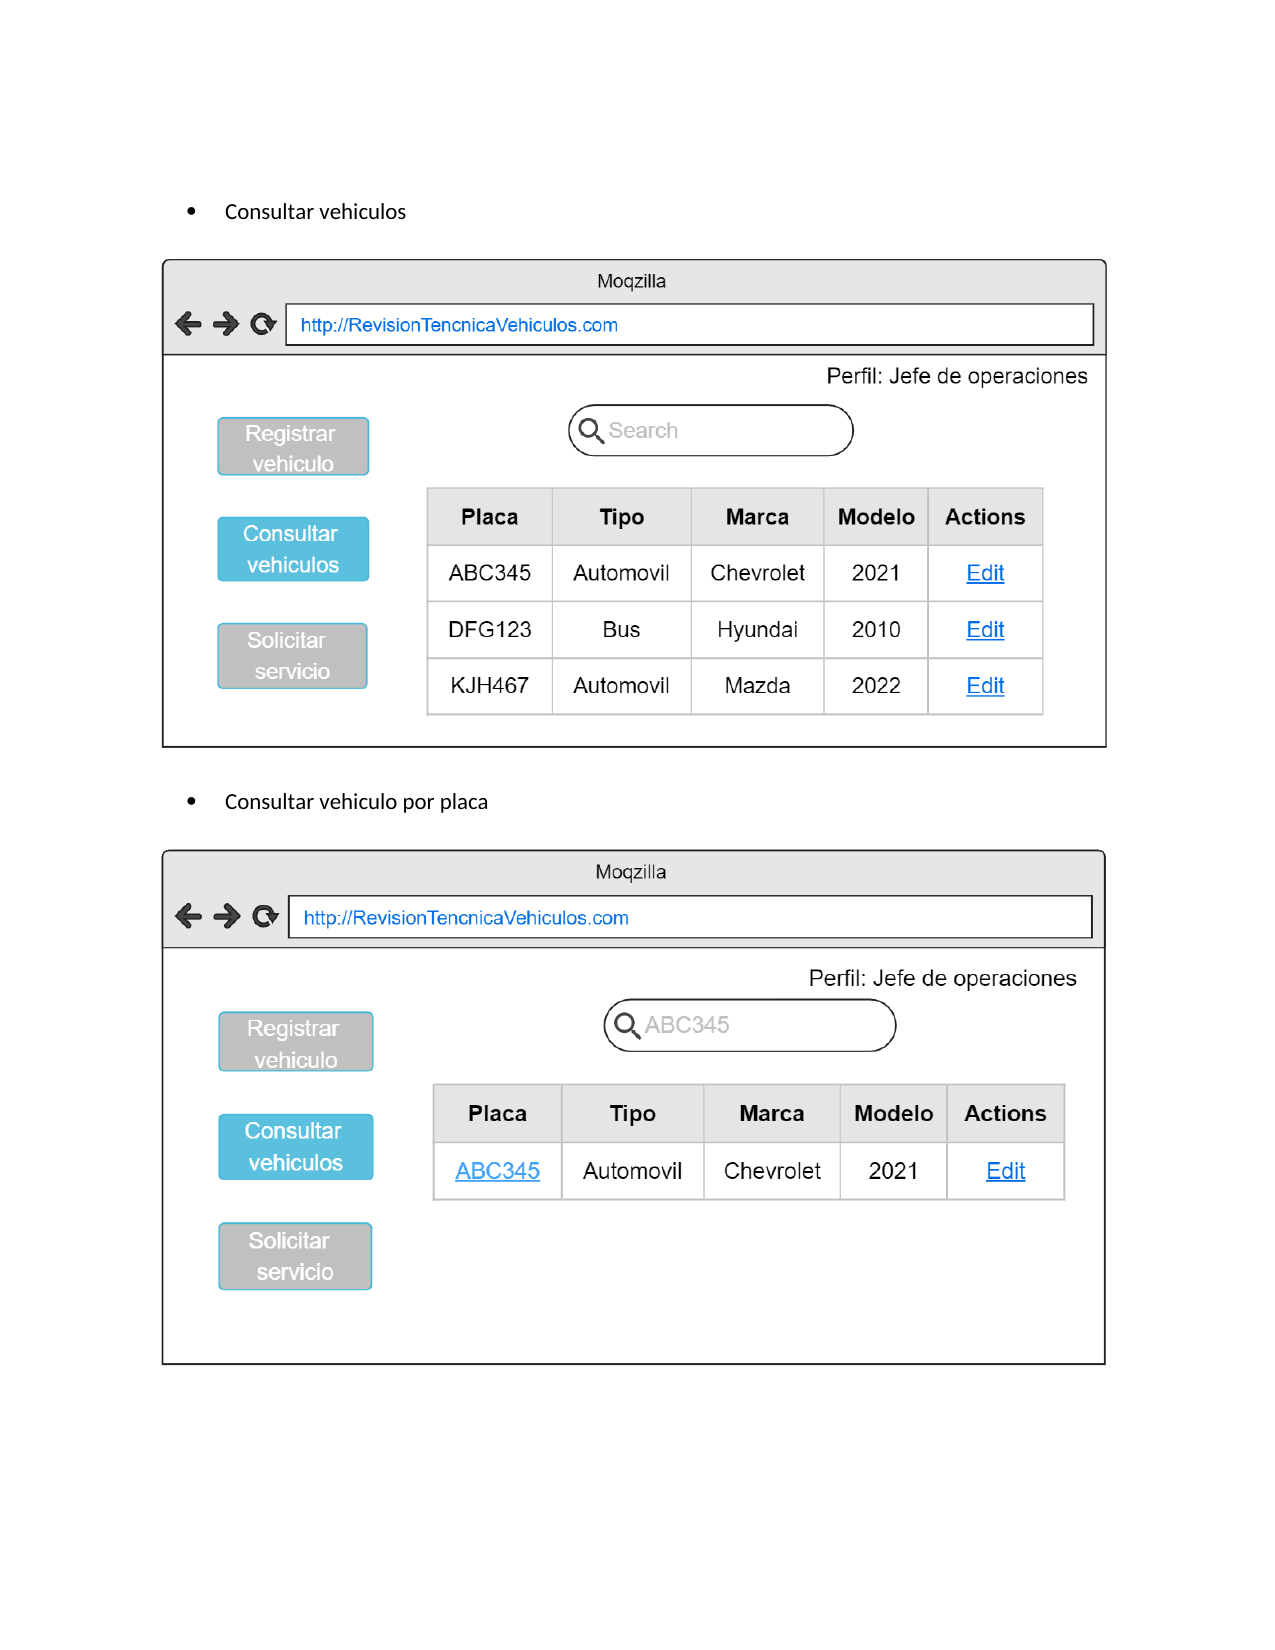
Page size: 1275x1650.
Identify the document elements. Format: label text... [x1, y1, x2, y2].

list Consultar vehiculos [187, 197, 1125, 225]
picture [150, 243, 1125, 769]
list Consultar vehiculo por placa [187, 787, 1125, 815]
picture [150, 834, 1125, 1385]
